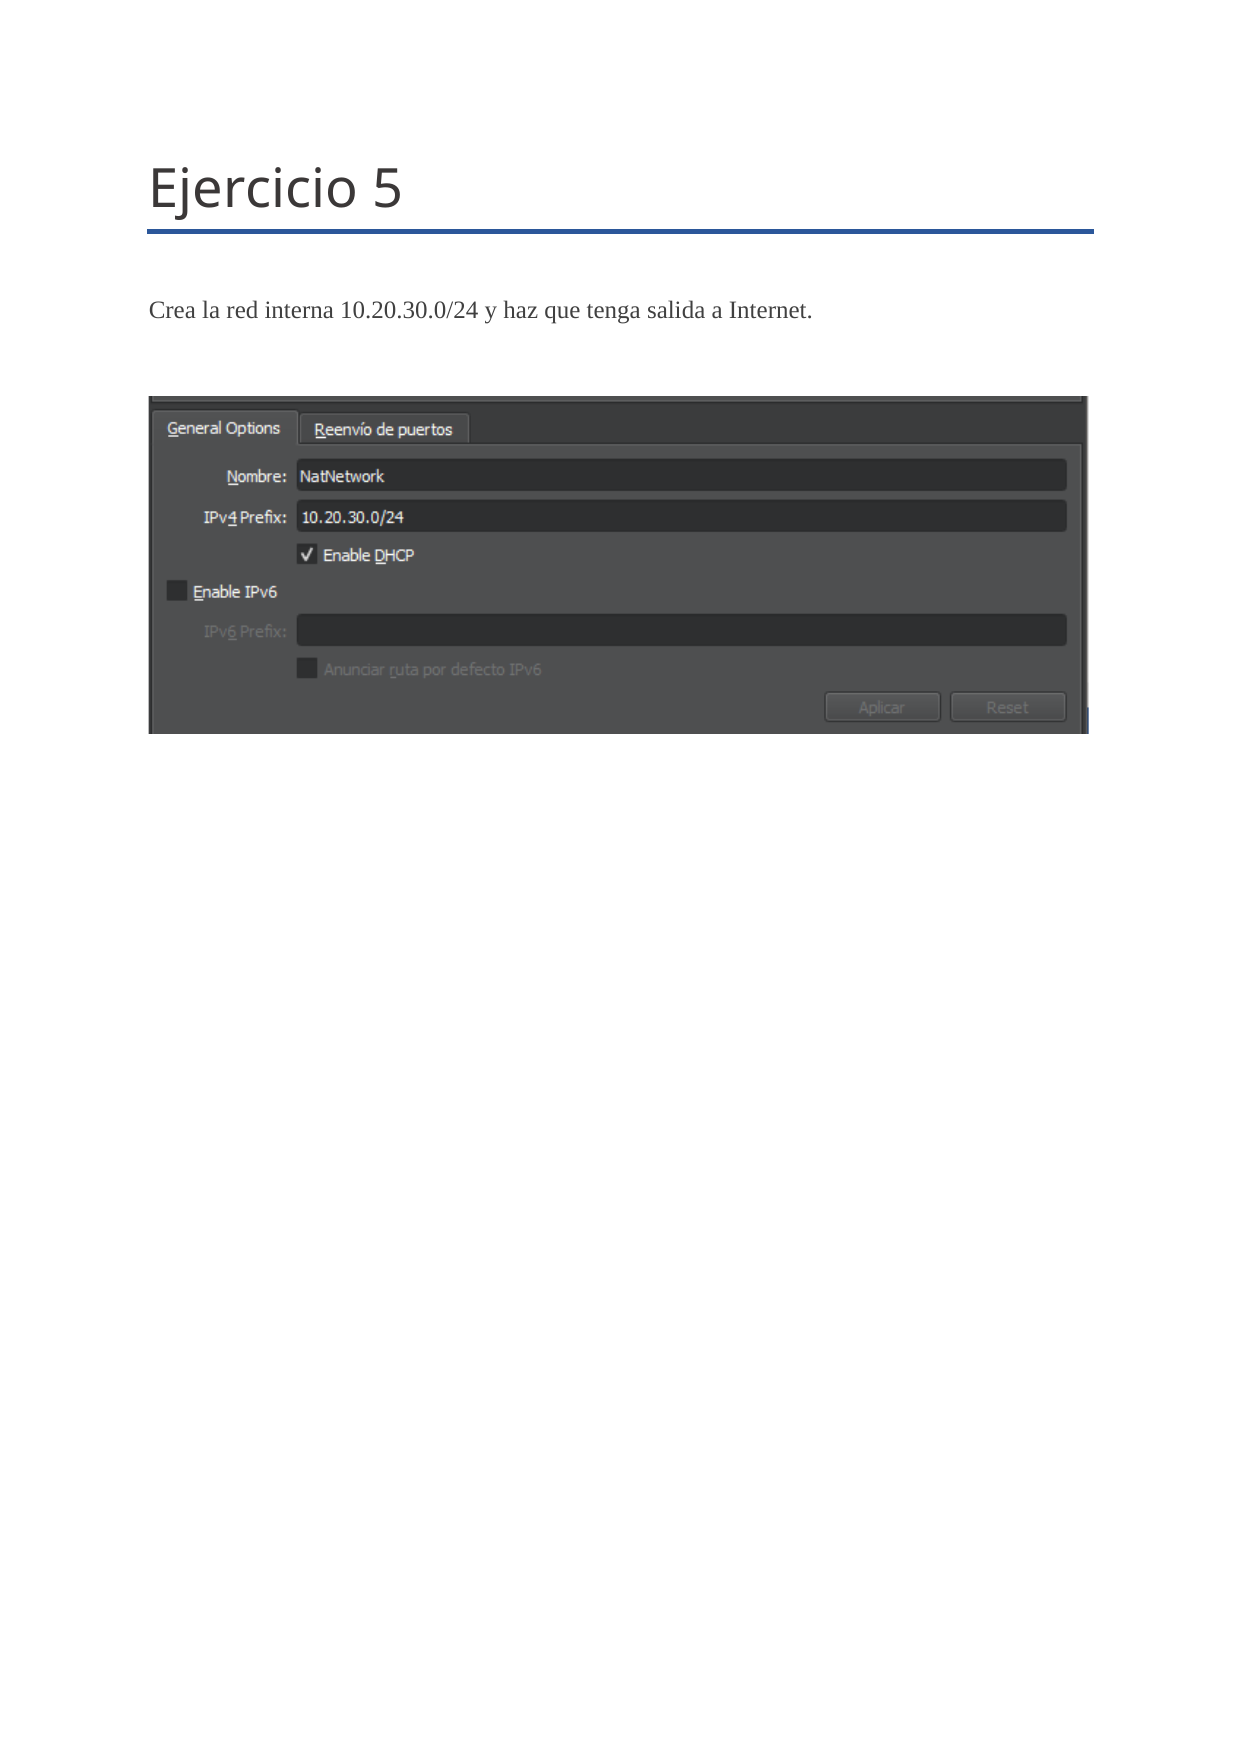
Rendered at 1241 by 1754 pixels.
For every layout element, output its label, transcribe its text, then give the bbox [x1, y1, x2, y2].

text Crea la red interna 10.20.30.0/24 y haz que tenga salida a Internet. [148, 295, 1090, 324]
subtitle Ejercicio 5 [148, 150, 1090, 224]
picture [148, 396, 1089, 734]
